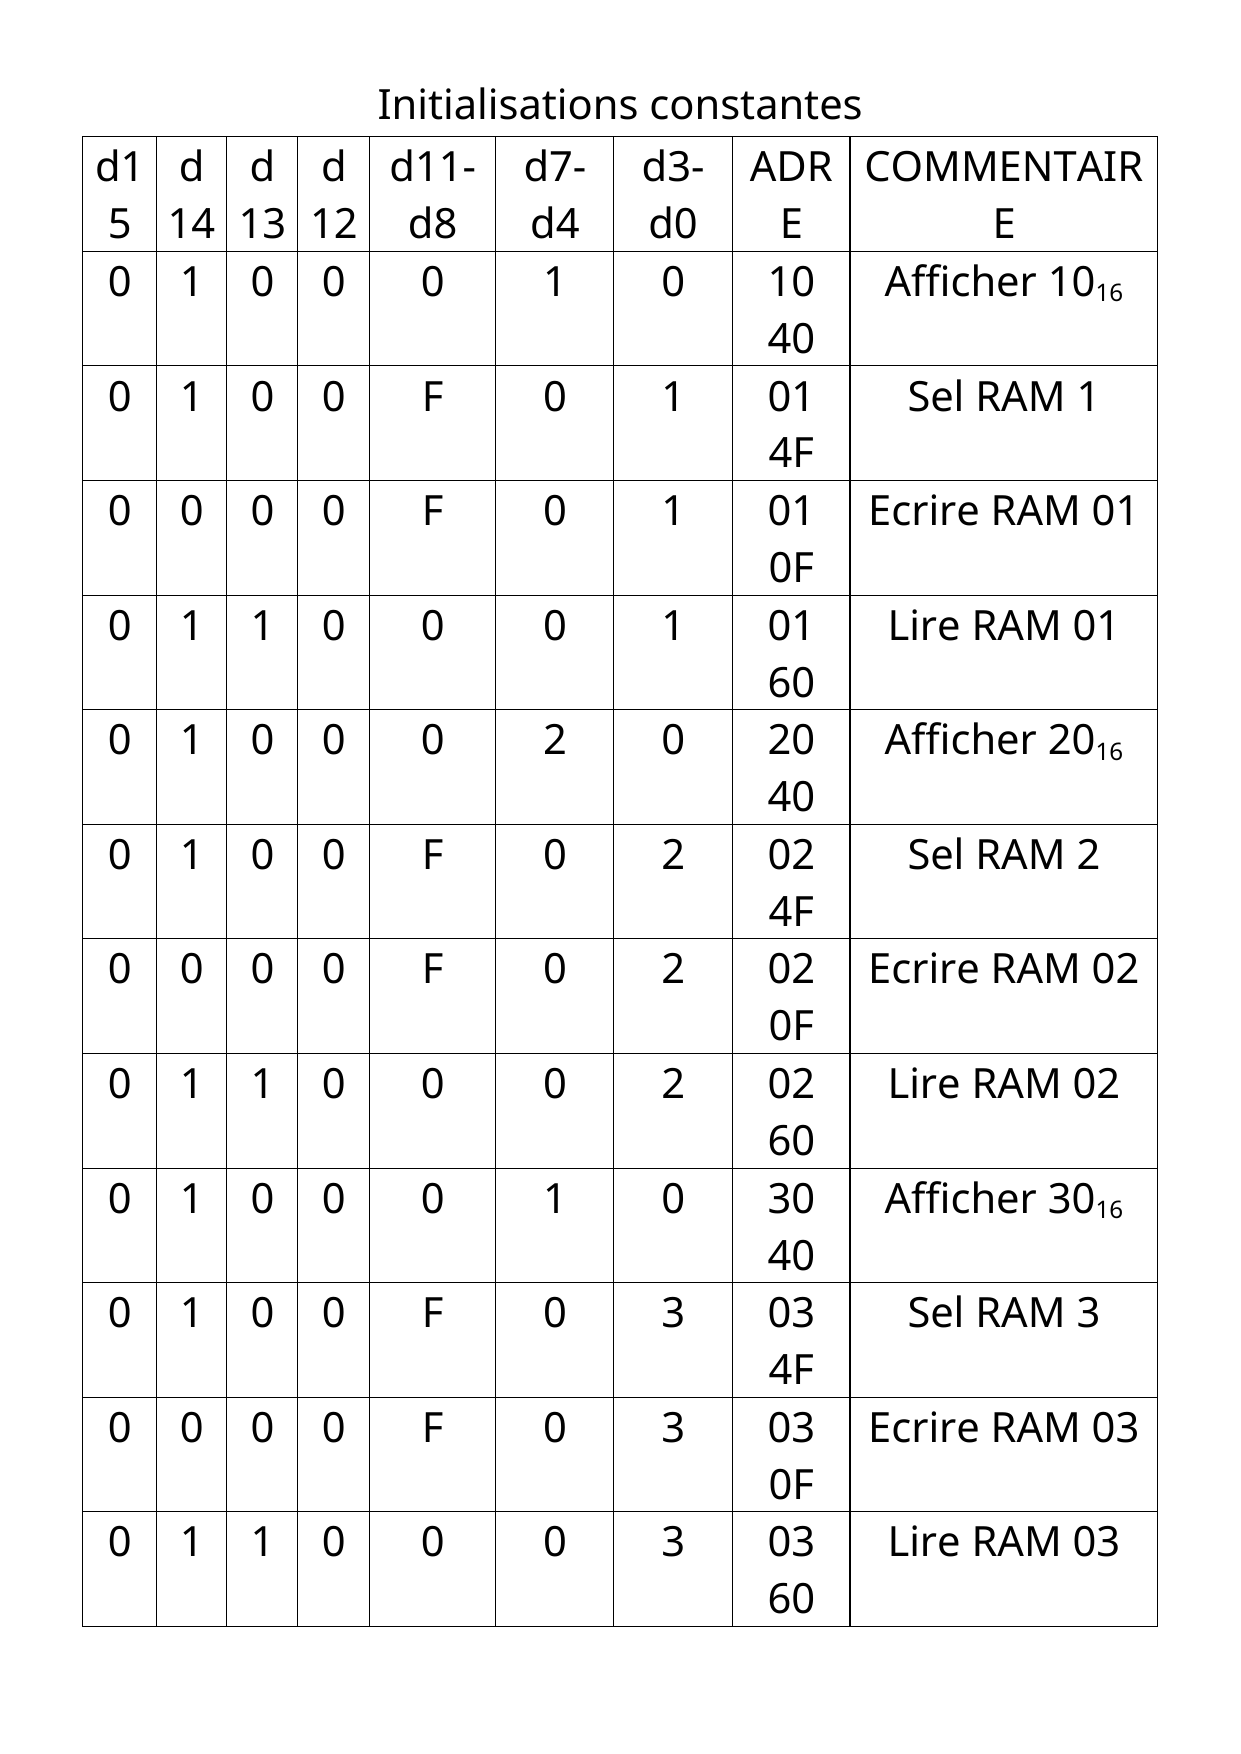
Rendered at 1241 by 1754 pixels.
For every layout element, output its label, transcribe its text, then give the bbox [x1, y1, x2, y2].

table_cell 01 4F [733, 366, 849, 480]
table_cell 30 40 [733, 1169, 849, 1282]
table_cell 0 [298, 1054, 369, 1167]
table_cell 0 [83, 710, 156, 824]
table_cell 03 4F [733, 1283, 849, 1397]
table_cell Lire RAM 03 [851, 1512, 1157, 1626]
table_cell 0 [157, 939, 226, 1053]
table_cell 0 [496, 366, 613, 480]
table_cell 2 [614, 1054, 732, 1167]
table_cell 0 [370, 1054, 495, 1167]
table_cell 1 [614, 481, 732, 594]
table_cell 3 [614, 1283, 732, 1397]
table_header d15 [83, 137, 156, 251]
table_cell 0 [298, 1283, 369, 1397]
table_cell 0 [370, 596, 495, 709]
table_cell 0 [227, 939, 297, 1053]
table_cell 0 [298, 1398, 369, 1511]
table_cell 0 [496, 596, 613, 709]
table_cell Afficher 1016 [851, 252, 1157, 365]
table_cell 0 [496, 825, 613, 938]
table_cell 1 [157, 1169, 226, 1282]
table_cell 0 [83, 825, 156, 938]
table_cell 0 [298, 1169, 369, 1282]
table_cell 0 [496, 481, 613, 594]
table_cell F [370, 939, 495, 1053]
table_header d3-d0 [614, 137, 732, 251]
table_header COMMENTAIRE [851, 137, 1157, 251]
table_cell 0 [298, 596, 369, 709]
table_cell 03 60 [733, 1512, 849, 1626]
table_cell 0 [227, 710, 297, 824]
table_cell 0 [83, 1398, 156, 1511]
table_cell 1 [496, 252, 613, 365]
table_cell 0 [83, 366, 156, 480]
table_cell 0 [83, 252, 156, 365]
table_cell Sel RAM 3 [851, 1283, 1157, 1397]
table_cell 2 [614, 939, 732, 1053]
table_cell 3 [614, 1398, 732, 1511]
table_cell 0 [298, 481, 369, 594]
table_cell 0 [298, 710, 369, 824]
table_cell 1 [227, 596, 297, 709]
table_cell Ecrire RAM 01 [851, 481, 1157, 594]
table_cell 0 [298, 1512, 369, 1626]
table_cell 1 [157, 1512, 226, 1626]
table_header ADRE [733, 137, 849, 251]
table_cell 1 [614, 366, 732, 480]
table_cell 0 [83, 481, 156, 594]
table_cell 0 [83, 1283, 156, 1397]
table_cell 0 [83, 596, 156, 709]
table_cell Afficher 3016 [851, 1169, 1157, 1282]
table_cell 2 [614, 825, 732, 938]
table_cell 1 [157, 825, 226, 938]
table_cell 1 [157, 596, 226, 709]
text Initialisations constantes [75, 75, 1165, 132]
table_cell 1 [157, 366, 226, 480]
table_cell 1 [157, 1054, 226, 1167]
table_cell Sel RAM 2 [851, 825, 1157, 938]
table_cell 20 40 [733, 710, 849, 824]
table_cell 0 [83, 1169, 156, 1282]
table_cell 0 [227, 252, 297, 365]
table_cell 0 [157, 481, 226, 594]
table_cell 0 [370, 1512, 495, 1626]
table_cell 0 [298, 252, 369, 365]
table_cell 0 [614, 710, 732, 824]
table_cell 0 [83, 1512, 156, 1626]
table_cell 01 60 [733, 596, 849, 709]
table_cell 1 [614, 596, 732, 709]
table_header d7-d4 [496, 137, 613, 251]
table_header d13 [227, 137, 297, 251]
table_cell 0 [227, 1283, 297, 1397]
table_cell 0 [370, 252, 495, 365]
table_cell Sel RAM 1 [851, 366, 1157, 480]
table_cell 1 [496, 1169, 613, 1282]
table_cell 0 [227, 1169, 297, 1282]
table_cell 2 [496, 710, 613, 824]
table_cell 0 [227, 1398, 297, 1511]
table_cell 02 4F [733, 825, 849, 938]
table_cell 1 [157, 1283, 226, 1397]
table_cell 0 [83, 939, 156, 1053]
table_cell Ecrire RAM 02 [851, 939, 1157, 1053]
table_cell 3 [614, 1512, 732, 1626]
table_cell F [370, 1283, 495, 1397]
table_cell 0 [496, 1512, 613, 1626]
table_cell 0 [83, 1054, 156, 1167]
table_header d14 [157, 137, 226, 251]
table_cell 0 [614, 1169, 732, 1282]
table_cell 02 60 [733, 1054, 849, 1167]
table_cell 03 0F [733, 1398, 849, 1511]
table_cell Ecrire RAM 03 [851, 1398, 1157, 1511]
table_cell 0 [157, 1398, 226, 1511]
table_cell 01 0F [733, 481, 849, 594]
table_cell 0 [370, 1169, 495, 1282]
table_cell 0 [298, 825, 369, 938]
table_cell Lire RAM 01 [851, 596, 1157, 709]
table_cell 0 [496, 1054, 613, 1167]
table_cell 0 [227, 366, 297, 480]
table_cell 10 40 [733, 252, 849, 365]
table_cell F [370, 481, 495, 594]
table_header d12 [298, 137, 369, 251]
table_cell 0 [614, 252, 732, 365]
table_cell 0 [298, 939, 369, 1053]
table_cell 0 [227, 825, 297, 938]
table_cell 0 [227, 481, 297, 594]
table_cell 1 [157, 710, 226, 824]
table_cell 1 [227, 1512, 297, 1626]
table_cell F [370, 825, 495, 938]
table_cell Afficher 2016 [851, 710, 1157, 824]
table_cell 0 [496, 1283, 613, 1397]
table_cell 0 [496, 939, 613, 1053]
table_cell 0 [298, 366, 369, 480]
table_cell 1 [227, 1054, 297, 1167]
table_header d11-d8 [370, 137, 495, 251]
table_cell 02 0F [733, 939, 849, 1053]
table_cell 0 [496, 1398, 613, 1511]
table_cell 0 [370, 710, 495, 824]
table_cell 1 [157, 252, 226, 365]
table_cell F [370, 366, 495, 480]
table_cell F [370, 1398, 495, 1511]
table_cell Lire RAM 02 [851, 1054, 1157, 1167]
